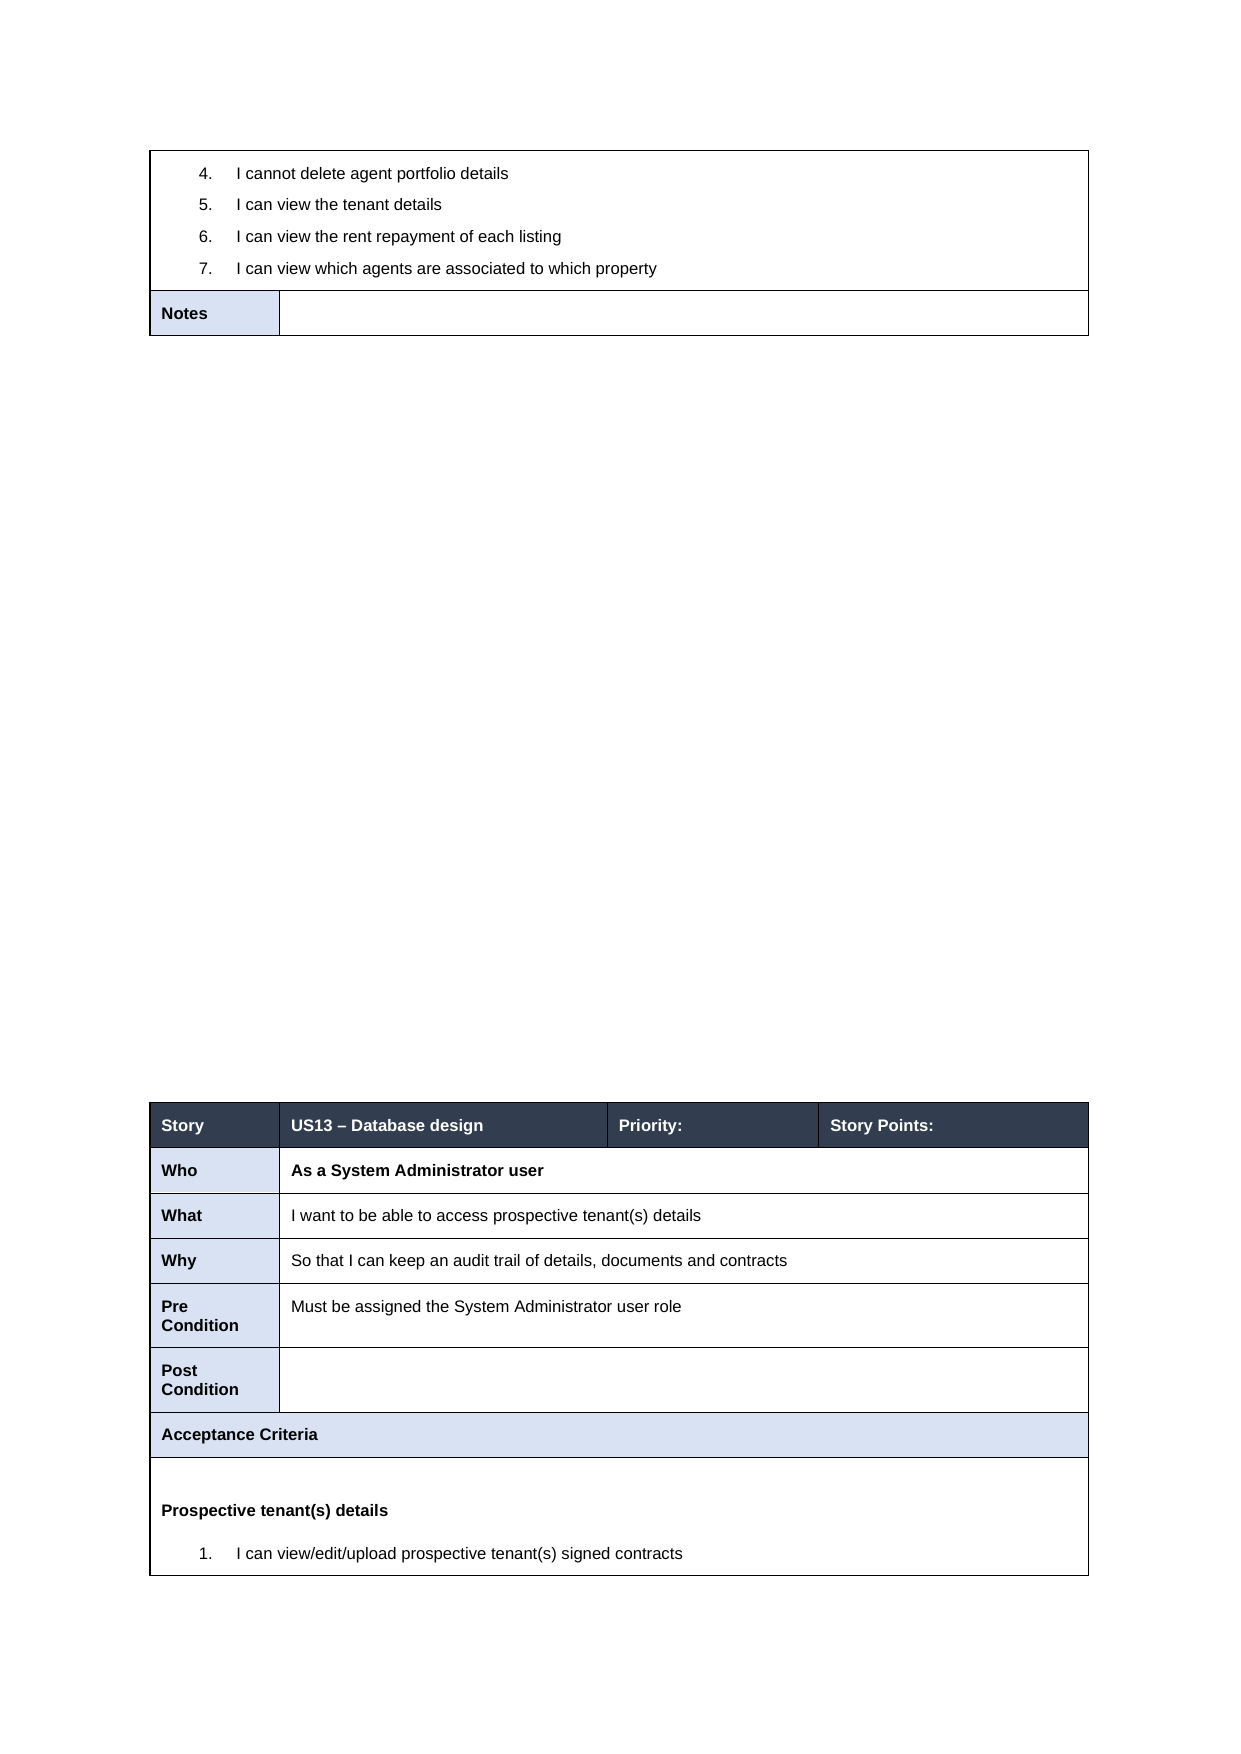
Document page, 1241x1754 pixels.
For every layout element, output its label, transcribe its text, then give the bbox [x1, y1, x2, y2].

table_cell What [151, 1194, 279, 1238]
table_header US13 – Database design [280, 1103, 607, 1147]
table_cell Must be assigned the System Administrator user role [280, 1284, 1088, 1347]
table_cell Why [151, 1239, 279, 1283]
table_cell [280, 291, 1088, 335]
table_cell Who [151, 1148, 279, 1192]
table_cell [280, 1348, 1088, 1412]
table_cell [151, 151, 1088, 290]
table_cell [151, 1458, 1088, 1575]
table_header Story [151, 1103, 279, 1147]
table_cell So that I can keep an audit trail of details, documents and contracts [280, 1239, 1088, 1283]
table_header Priority: [608, 1103, 818, 1147]
table_cell Pre Condition [151, 1284, 279, 1347]
table_cell As a System Administrator user [280, 1148, 1088, 1192]
table_cell Post Condition [151, 1348, 279, 1412]
table_cell Acceptance Criteria [151, 1413, 1088, 1457]
table_cell Notes [151, 291, 279, 335]
table_header Story Points: [819, 1103, 1088, 1147]
table_cell I want to be able to access prospective tenant(s) details [280, 1194, 1088, 1238]
